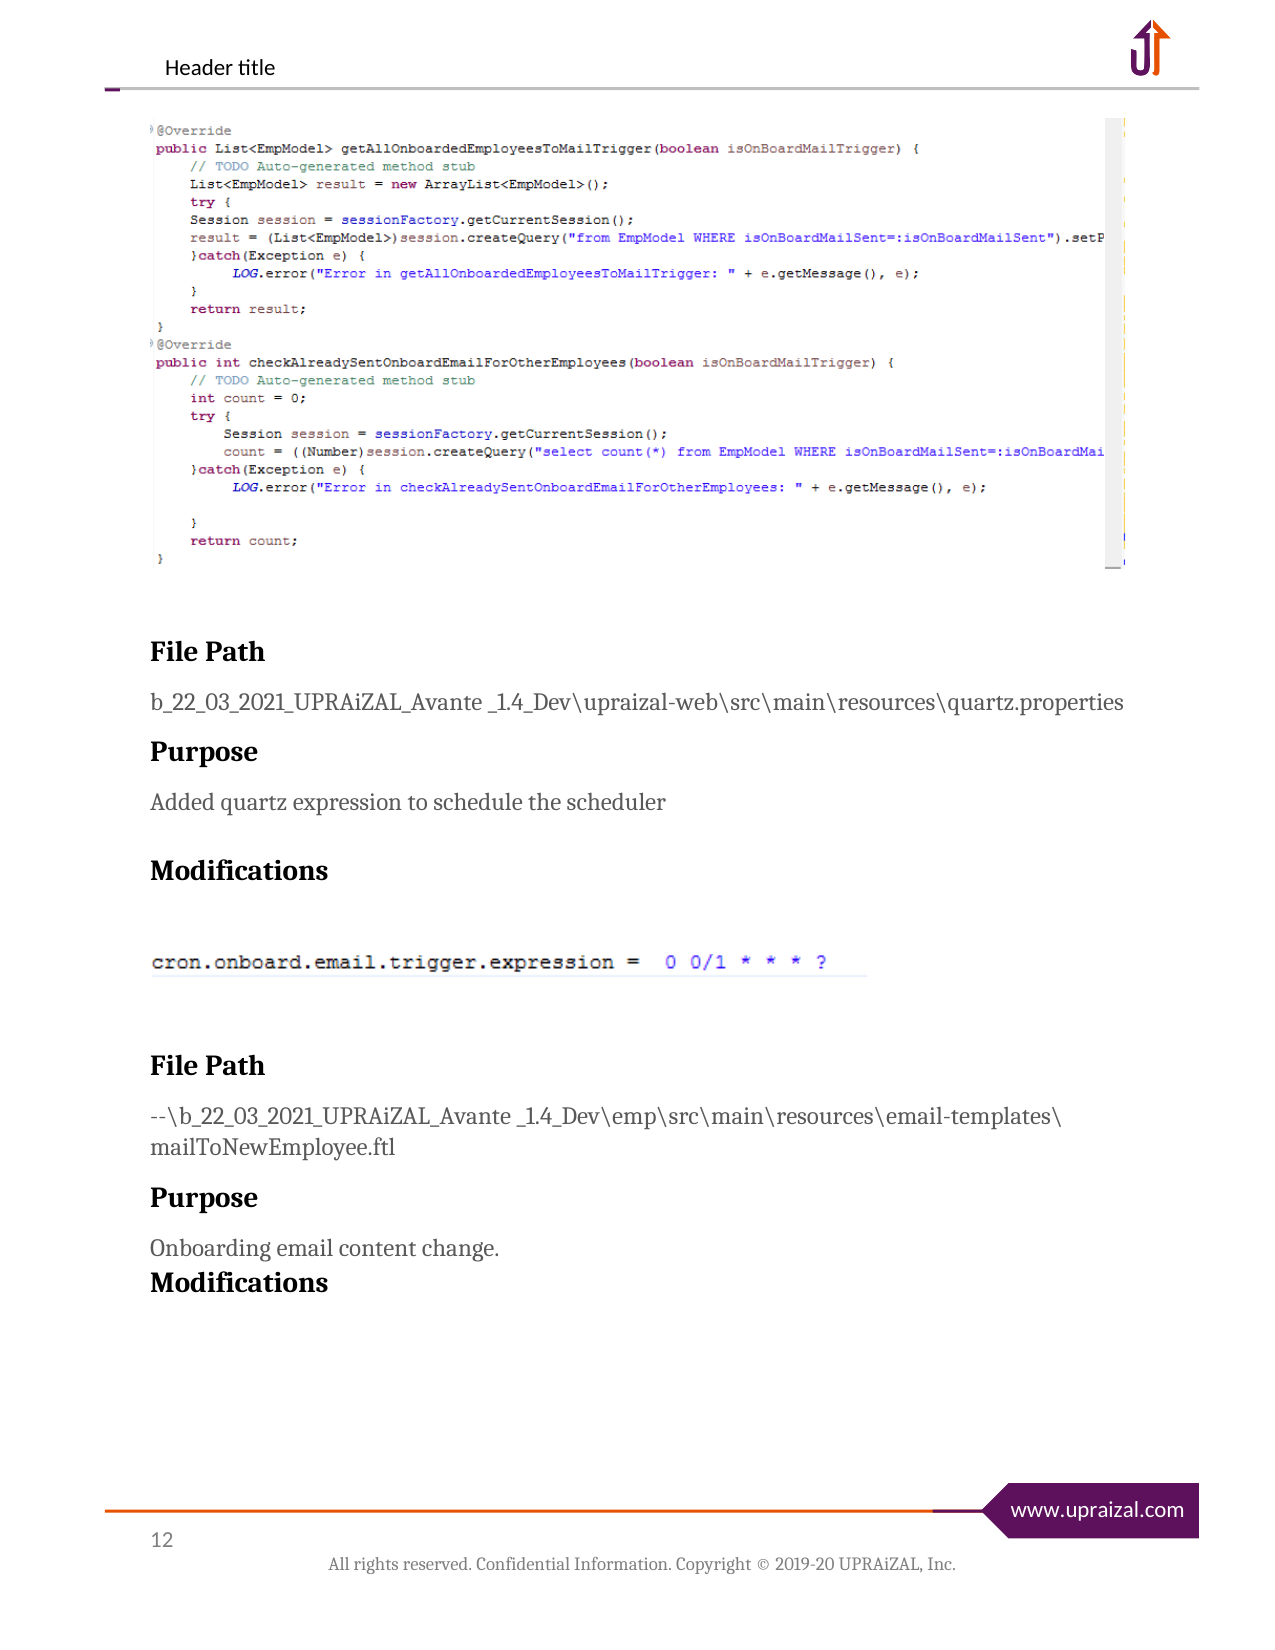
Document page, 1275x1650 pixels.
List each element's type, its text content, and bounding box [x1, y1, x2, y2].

picture [150, 118, 1125, 569]
picture [150, 954, 868, 977]
text Added quartz expression to schedule the scheduler [150, 788, 1125, 817]
text Purpose [150, 735, 1125, 769]
text Purpose [150, 1181, 1125, 1214]
text b_22_03_2021_UPRAiZAL_Avante _1.4_Dev\upraizal-web\src\main\resources\quartz.properties [150, 687, 1125, 716]
text Modifications [150, 1267, 1125, 1300]
text Onboarding email content change. [150, 1233, 1125, 1262]
picture [1122, 17, 1180, 78]
text Modifications [150, 854, 1125, 888]
text File Path [150, 1049, 1125, 1083]
text File Path [150, 635, 1125, 668]
text --\b_22_03_2021_UPRAiZAL_Avante _1.4_Dev\emp\src\main\resources\email-templates\mailToNewEmployee.ftl [150, 1102, 1125, 1162]
